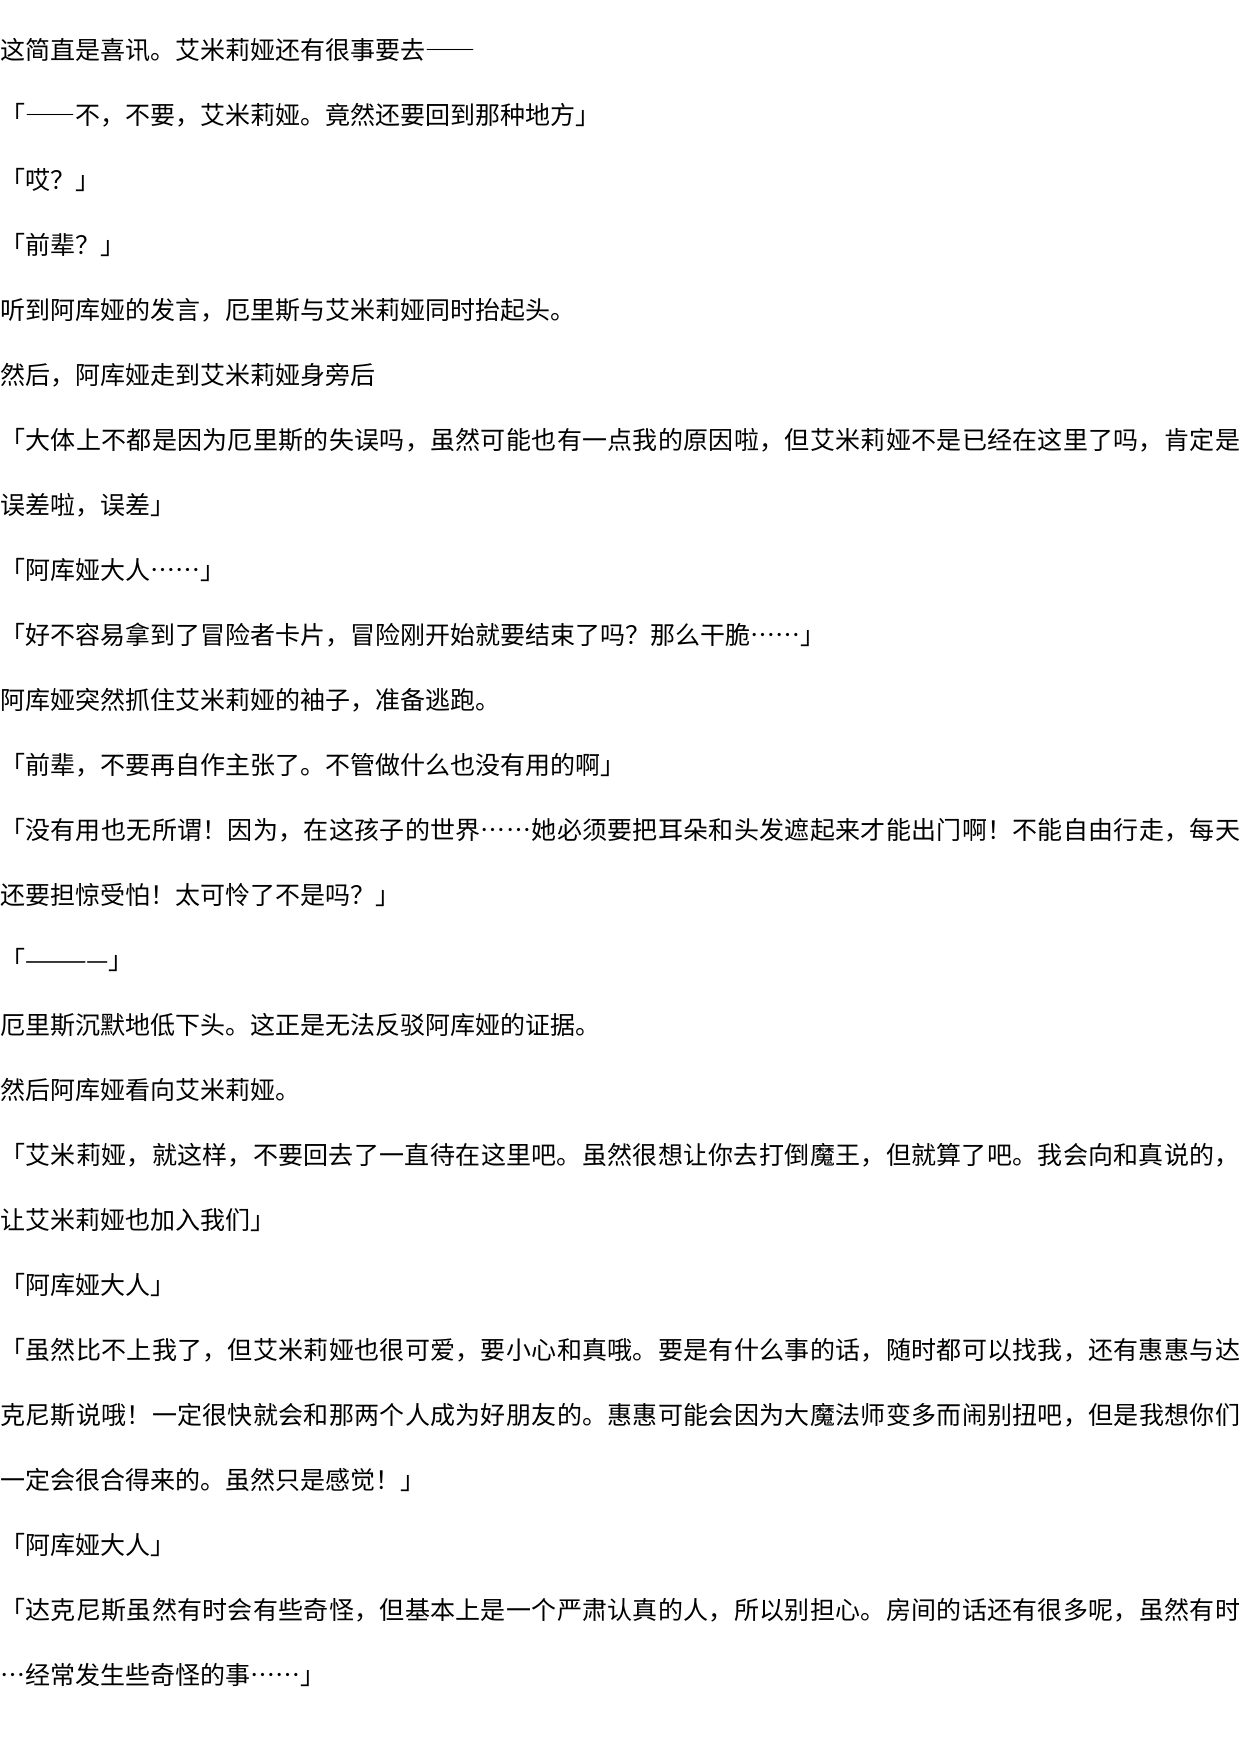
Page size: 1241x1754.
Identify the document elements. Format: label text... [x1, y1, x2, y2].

text 「大体上不都是因为厄里斯的失误吗，虽然可能也有一点我的原因啦，但艾米莉娅不是已经在这里了吗，肯定是误差啦，误差」 [0, 406, 1240, 536]
text 阿库娅突然抓住艾米莉娅的袖子，准备逃跑。 [0, 666, 1240, 731]
text 「阿库娅大人」 [0, 1251, 1240, 1316]
text 厄里斯沉默地低下头。这正是无法反驳阿库娅的证据。 [0, 991, 1240, 1056]
text 「哎？」 [0, 146, 1240, 211]
text 这简直是喜讯。艾米莉娅还有很事要去—— [0, 16, 1240, 81]
text 「————」 [0, 926, 1240, 991]
text 「——不，不要，艾米莉娅。竟然还要回到那种地方」 [0, 81, 1240, 146]
text 「达克尼斯虽然有时会有些奇怪，但基本上是一个严肃认真的人，所以别担心。房间的话还有很多呢，虽然有时…经常发生些奇怪的事……」 [0, 1576, 1240, 1706]
text 「虽然比不上我了，但艾米莉娅也很可爱，要小心和真哦。要是有什么事的话，随时都可以找我，还有惠惠与达克尼斯说哦！一定很快就会和那两个人成为好朋友的。惠惠可能会因为大魔法师变多而闹别扭吧，但是我想你们一定会很合得来的。虽然只是感觉！」 [0, 1316, 1240, 1511]
text 「艾米莉娅，就这样，不要回去了一直待在这里吧。虽然很想让你去打倒魔王，但就算了吧。我会向和真说的，让艾米莉娅也加入我们」 [0, 1121, 1240, 1251]
text 「前辈？」 [0, 211, 1240, 276]
text 「阿库娅大人」 [0, 1511, 1240, 1576]
text 「好不容易拿到了冒险者卡片，冒险刚开始就要结束了吗？那么干脆……」 [0, 601, 1240, 666]
text 「没有用也无所谓！因为，在这孩子的世界……她必须要把耳朵和头发遮起来才能出门啊！不能自由行走，每天还要担惊受怕！太可怜了不是吗？」 [0, 796, 1240, 926]
text 「前辈，不要再自作主张了。不管做什么也没有用的啊」 [0, 731, 1240, 796]
text 然后，阿库娅走到艾米莉娅身旁后 [0, 341, 1240, 406]
text 然后阿库娅看向艾米莉娅。 [0, 1056, 1240, 1121]
text 听到阿库娅的发言，厄里斯与艾米莉娅同时抬起头。 [0, 276, 1240, 341]
text 「阿库娅大人……」 [0, 536, 1240, 601]
